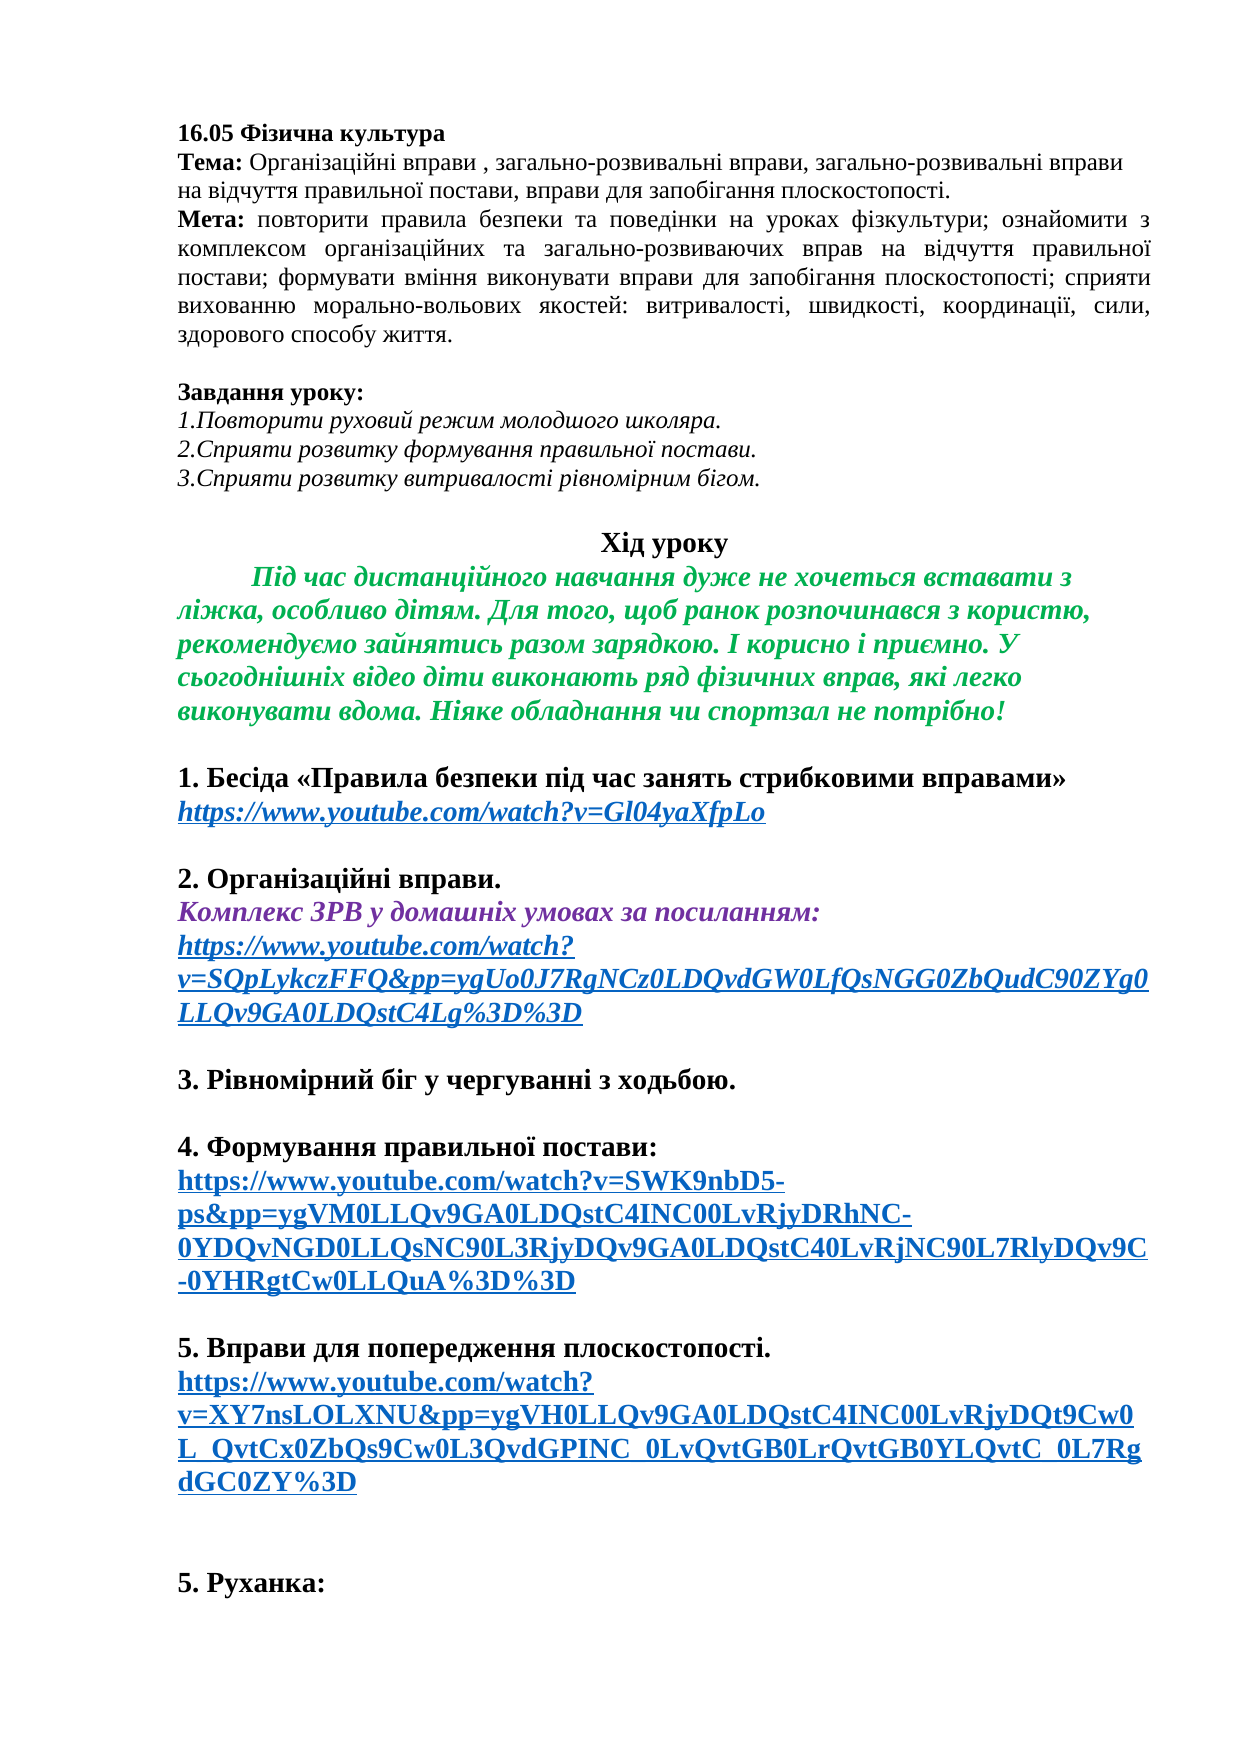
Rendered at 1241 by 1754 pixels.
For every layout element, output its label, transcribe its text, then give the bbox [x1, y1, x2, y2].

text 1. Бесіда «Правила безпеки під час занять стрибковими вправами» [177, 760, 1152, 794]
text 1.Повторити руховий режим молодшого школяра. [177, 406, 1152, 434]
text 3.Сприяти розвитку витривалості рівномірним бігом. [177, 463, 1152, 492]
text https://www.youtube.com/watch?v=SQpLykczFFQ&pp=ygUo0J7RgNCz0LDQvdGW0LfQsNGG0ZbQudC90ZYg0LLQv9GA0LDQstC4Lg%3D%3D [177, 928, 1152, 1028]
text 2.Сприяти розвитку формування правильної постави. [177, 434, 1152, 463]
text 16.05 Фізична культура [177, 118, 1152, 147]
text https://www.youtube.com/watch?v=SWK9nbD5-ps&pp=ygVM0LLQv9GA0LDQstC4INC00LvRjyDRhNC-0YDQvNGD0LLQsNC90L3RjyDQv9GA0LDQstC40LvRjNC90L7RlyDQv9C-0YHRgtCw0LLQuA%3D%3D [177, 1163, 1152, 1297]
text Комплекс ЗРВ у домашніх умовах за посиланням: [177, 894, 1152, 928]
text 2. Організаційні вправи. [177, 861, 1152, 894]
text https://www.youtube.com/watch?v=XY7nsLOLXNU&pp=ygVH0LLQv9GA0LDQstC4INC00LvRjyDQt9Cw0L_QvtCx0ZbQs9Cw0L3QvdGPINC_0LvQvtGB0LrQvtGB0YLQvtC_0L7RgdGC0ZY%3D [177, 1364, 1152, 1498]
text 4. Формування правильної постави: [177, 1129, 1152, 1163]
text Під час дистанційного навчання дуже не хочеться вставати з ліжка, особливо дітям. Для того, щоб ранок розпочинався з користю, рекомендуємо зайнятись разом зарядкою. І корисно і приємно. У сьогоднішніх відео діти виконають ряд фізичних вправ, які легко виконувати вдома. Ніяке обладнання чи спортзал не потрібно! [177, 559, 1152, 727]
text Хід уроку [177, 525, 1152, 559]
text 5. Руханка: [177, 1565, 1152, 1599]
text https://www.youtube.com/watch?v=Gl04yaXfpLo [177, 794, 1152, 827]
text Тема: Організаційні вправи , загально-розвивальні вправи, загально-розвивальні вправи на відчуття правильної постави, вправи для запобігання плоскостопості. [177, 147, 1152, 204]
text Завдання уроку: [177, 377, 1152, 406]
text 5. Вправи для попередження плоскостопості. [177, 1330, 1152, 1364]
text Мета: повторити правила безпеки та поведінки на уроках фізкультури; ознайомити з комплексом організаційних та загально-розвиваючих вправ на відчуття правильної постави; формувати вміння виконувати вправи для запобігання плоскостопості; сприяти вихованню морально-вольових якостей: витривалості, швидкості, координації, сили, здорового способу життя. [177, 204, 1152, 348]
text 3. Рівномірний біг у чергуванні з ходьбою. [177, 1062, 1152, 1096]
